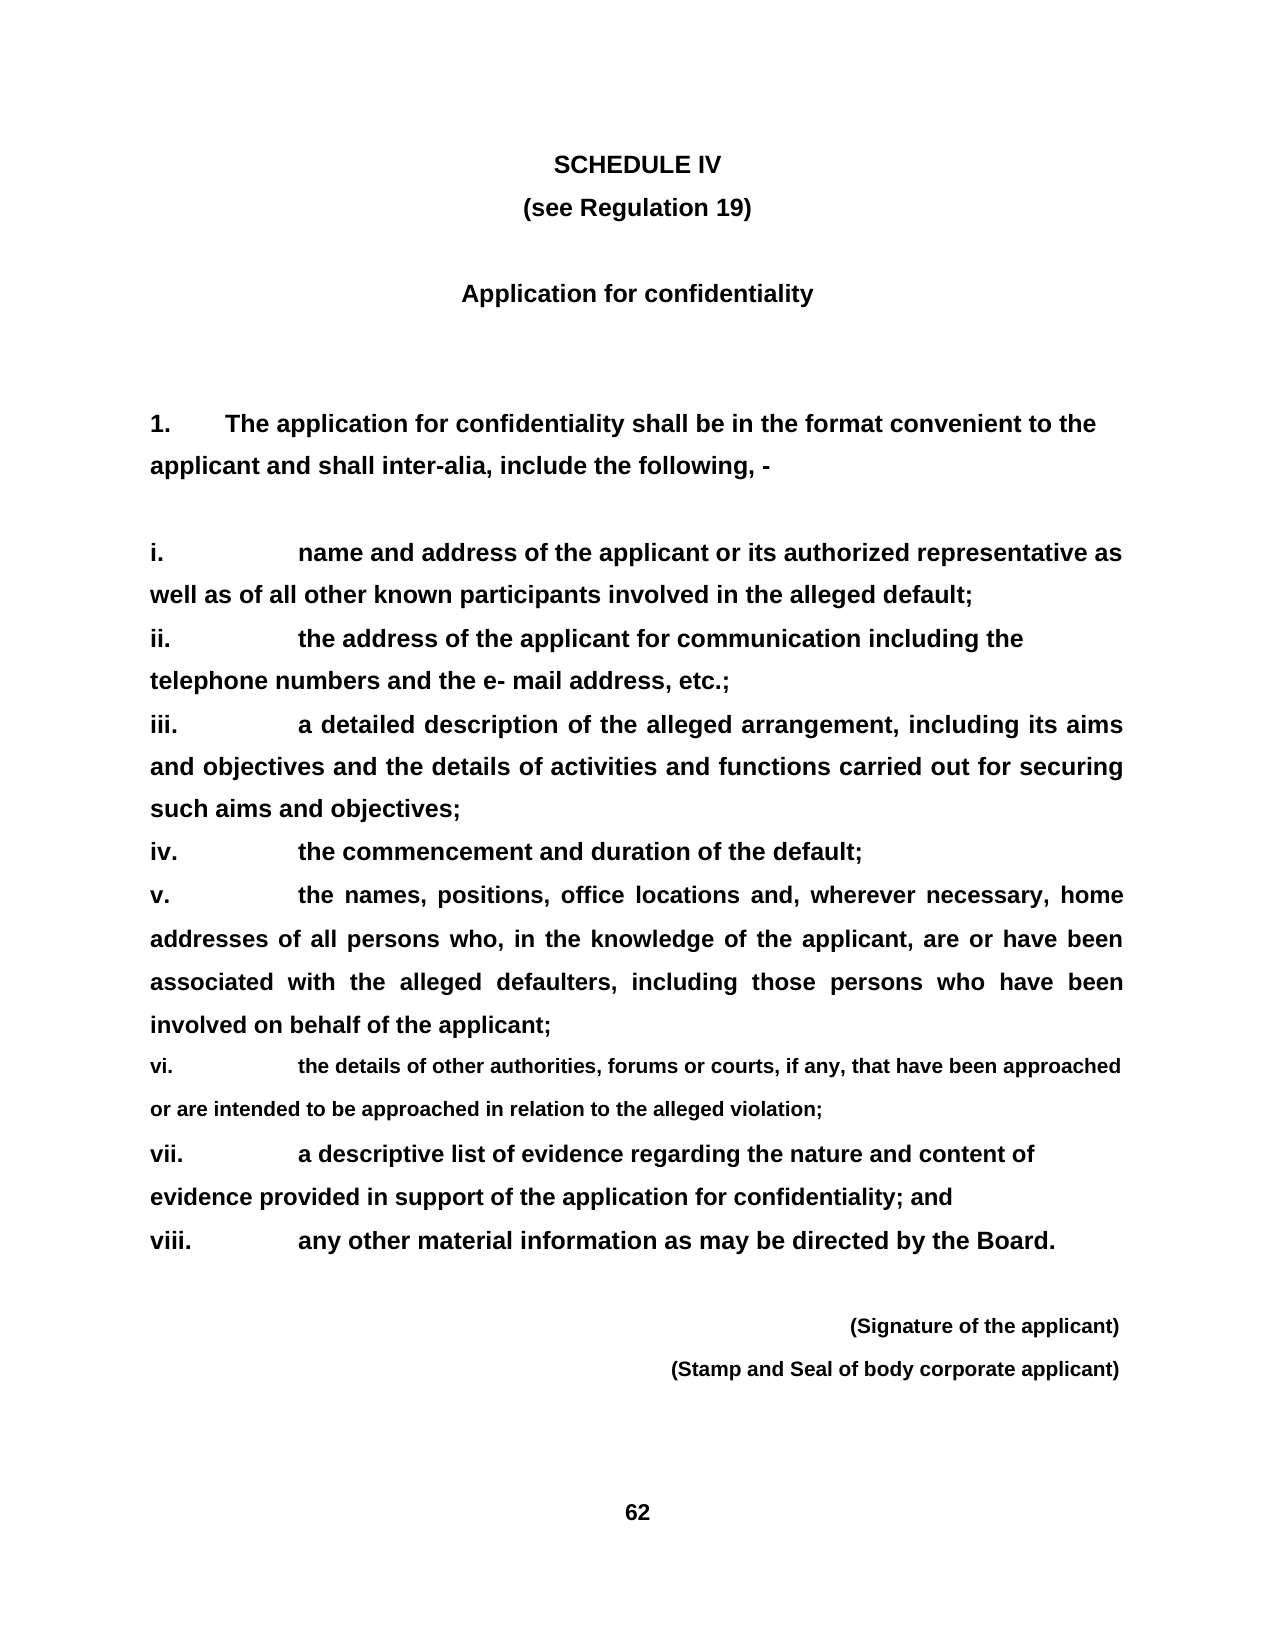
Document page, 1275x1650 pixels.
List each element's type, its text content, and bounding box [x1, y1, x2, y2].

list a descriptive list of evidence regarding the nature and content of evidence provided in support of the application for confidentiality; and [150, 1140, 1125, 1211]
list a detailed description of the alleged arrangement, including its aims and objectives and the details of activities and functions carried out for securing such aims and objectives; [150, 710, 1125, 823]
list the address of the applicant for communication including the telephone numbers and the e- mail address, etc.; [150, 624, 1125, 694]
list the details of other authorities, forums or courts, if any, that have been approached or are intended to be approached in relation to the alleged violation; [150, 1054, 1125, 1121]
list The application for confidentiality shall be in the format convenient to the applicant and shall inter-alia, include the following, - [150, 409, 1125, 479]
text (Signature of the applicant) [850, 1314, 1125, 1338]
list name and address of the applicant or its authorized representative as well as of all other known participants involved in the alleged default; [150, 538, 1125, 609]
list the names, positions, office locations and, wherever necessary, home addresses of all persons who, in the knowledge of the applicant, are or have been associated with the alleged defaulters, including those persons who have been involved on behalf of the applicant; [150, 881, 1125, 1038]
list any other material information as may be directed by the Board. [150, 1226, 1125, 1255]
text (see Regulation 19) [150, 193, 1125, 221]
text 62 [150, 1499, 1125, 1525]
list the commencement and duration of the default; [150, 837, 1125, 866]
text (Stamp and Seal of body corporate applicant) [671, 1357, 1125, 1381]
text Application for confidentiality [150, 279, 1125, 308]
text SCHEDULE IV [150, 150, 1125, 178]
